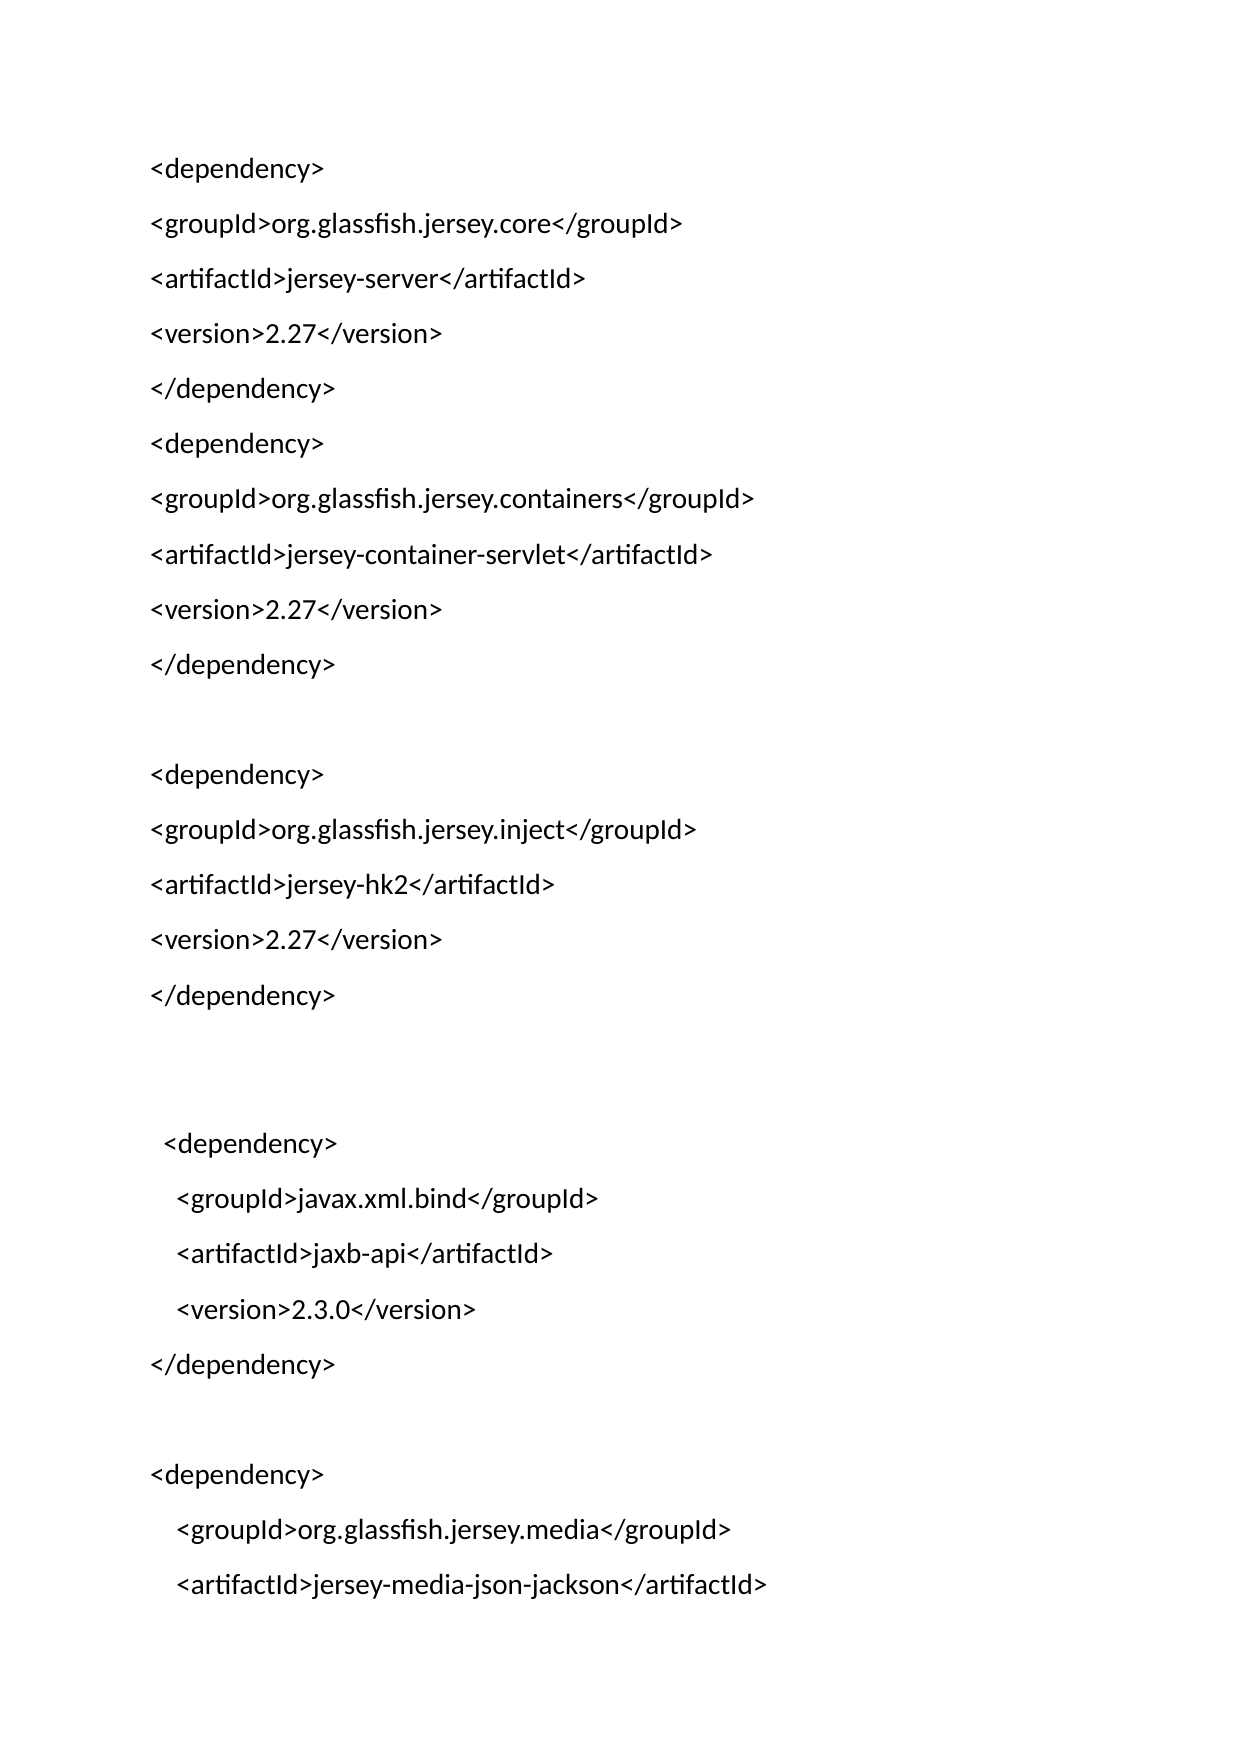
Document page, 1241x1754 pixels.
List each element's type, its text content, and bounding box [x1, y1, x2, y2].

text <artifactId>jersey-media-json-jackson</artifactId> [150, 1566, 1090, 1602]
text <dependency> [150, 1125, 1090, 1161]
text <dependency> [150, 426, 1090, 461]
text <groupId>org.glassfish.jersey.containers</groupId> [150, 481, 1090, 516]
text <artifactId>jersey-hk2</artifactId> [150, 866, 1090, 902]
text <version>2.27</version> [150, 315, 1090, 351]
text <groupId>javax.xml.bind</groupId> [150, 1181, 1090, 1216]
text <dependency> [150, 756, 1090, 792]
text </dependency> [150, 1346, 1090, 1381]
text <version>2.3.0</version> [150, 1291, 1090, 1326]
text <groupId>org.glassfish.jersey.core</groupId> [150, 205, 1090, 241]
text </dependency> [150, 646, 1090, 682]
text <version>2.27</version> [150, 921, 1090, 957]
text <groupId>org.glassfish.jersey.inject</groupId> [150, 811, 1090, 847]
text <artifactId>jersey-container-servlet</artifactId> [150, 536, 1090, 571]
text </dependency> [150, 370, 1090, 406]
text <version>2.27</version> [150, 591, 1090, 626]
text <groupId>org.glassfish.jersey.media</groupId> [150, 1511, 1090, 1547]
text <artifactId>jaxb-api</artifactId> [150, 1236, 1090, 1271]
text <dependency> [150, 150, 1090, 186]
text </dependency> [150, 977, 1090, 1012]
text <artifactId>jersey-server</artifactId> [150, 260, 1090, 296]
text <dependency> [150, 1456, 1090, 1492]
